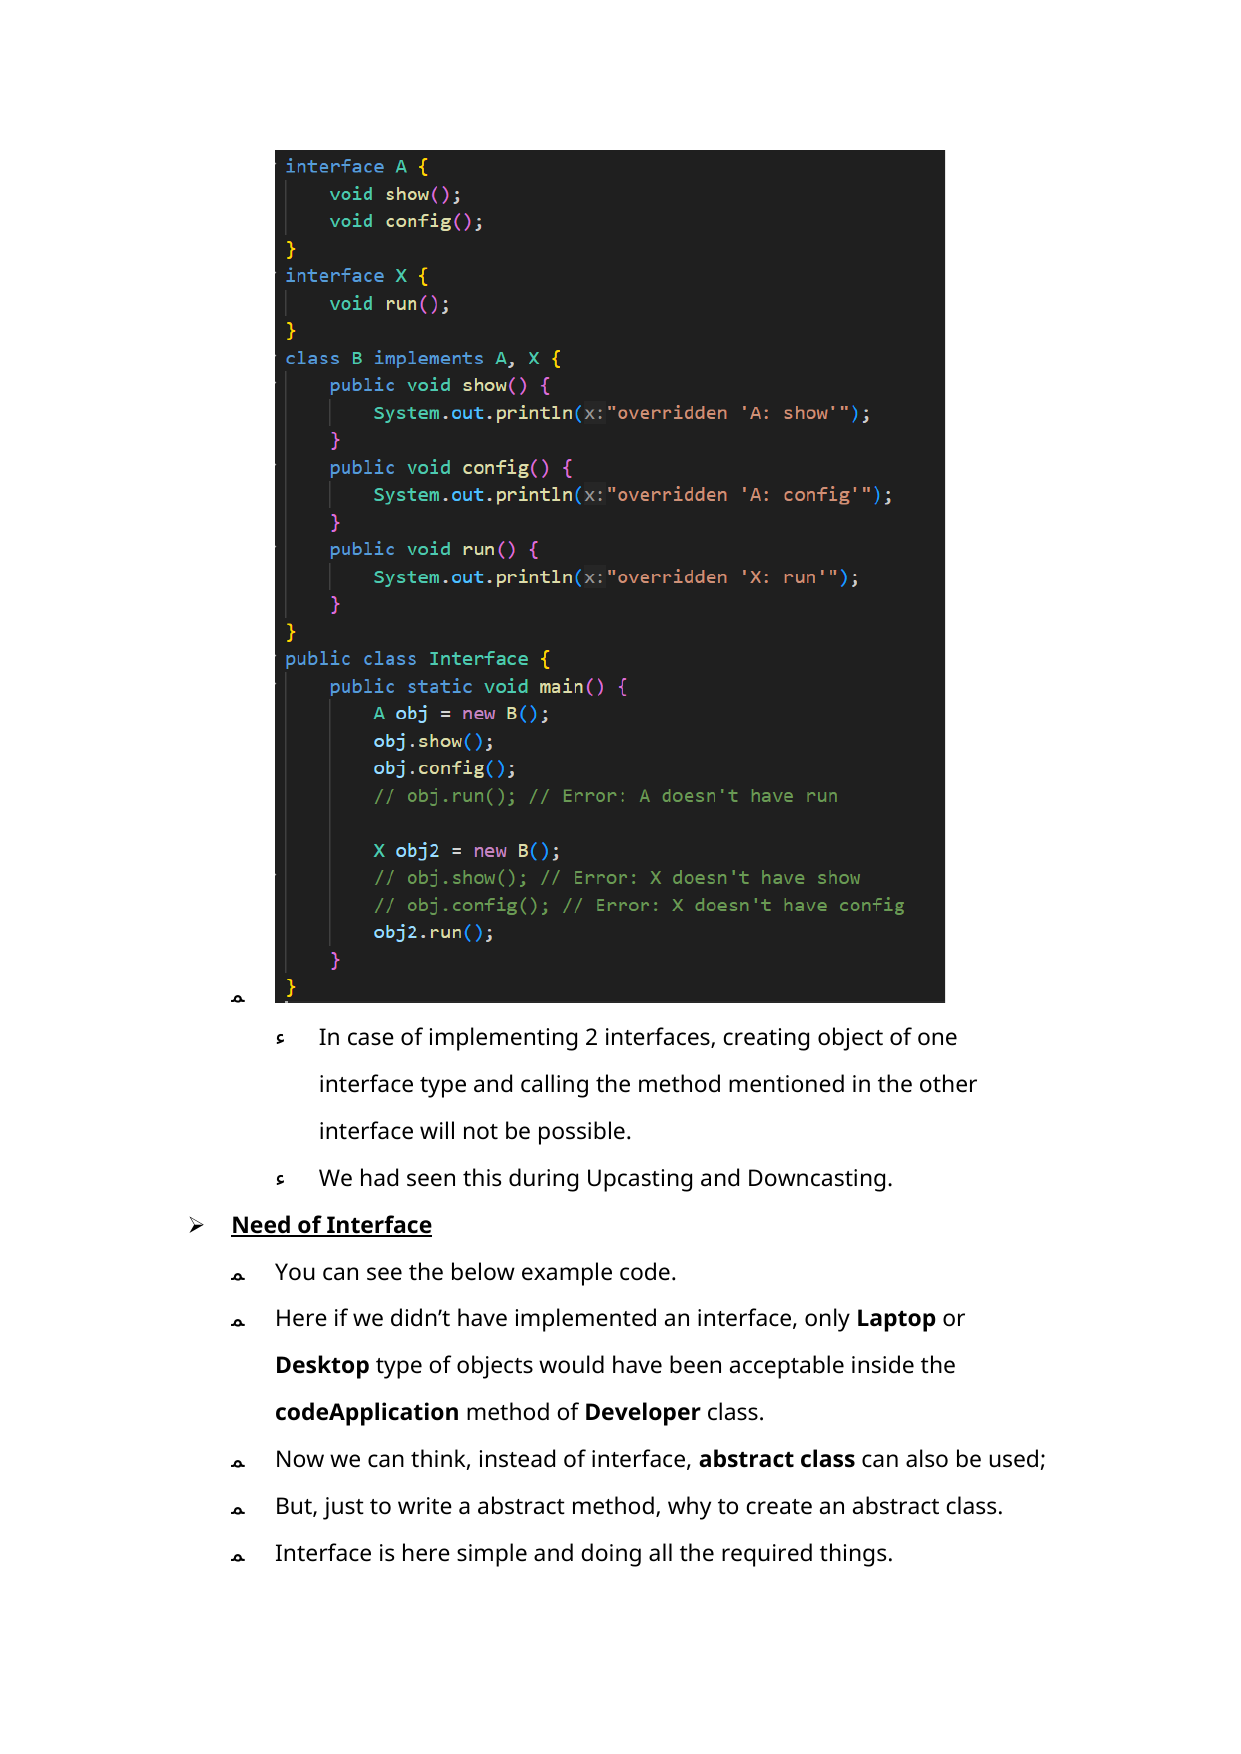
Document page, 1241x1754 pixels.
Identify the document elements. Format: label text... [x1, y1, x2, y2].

list Now we can think, instead of interface, abstract class can also be used; [231, 1443, 1053, 1474]
list In case of implementing 2 interfaces, creating object of one interface type and calling the method mentioned in the other interface will not be possible. [275, 1021, 1053, 1146]
list Interface is here simple and doing all the required things. [231, 1537, 1053, 1568]
list Here if we didn’t have implemented an interface, only Laptop or Desktop type of objects would have been acceptable inside the codeApplication method of Developer class. [231, 1302, 1053, 1427]
list We had seen this during Upcasting and Downcasting. [275, 1162, 1053, 1193]
list You can see the below example code. [231, 1255, 1053, 1287]
list Need of Interface [187, 1208, 1053, 1240]
list But, just to write a abstract method, why to create an abstract class. [231, 1490, 1053, 1521]
picture [275, 150, 946, 1003]
